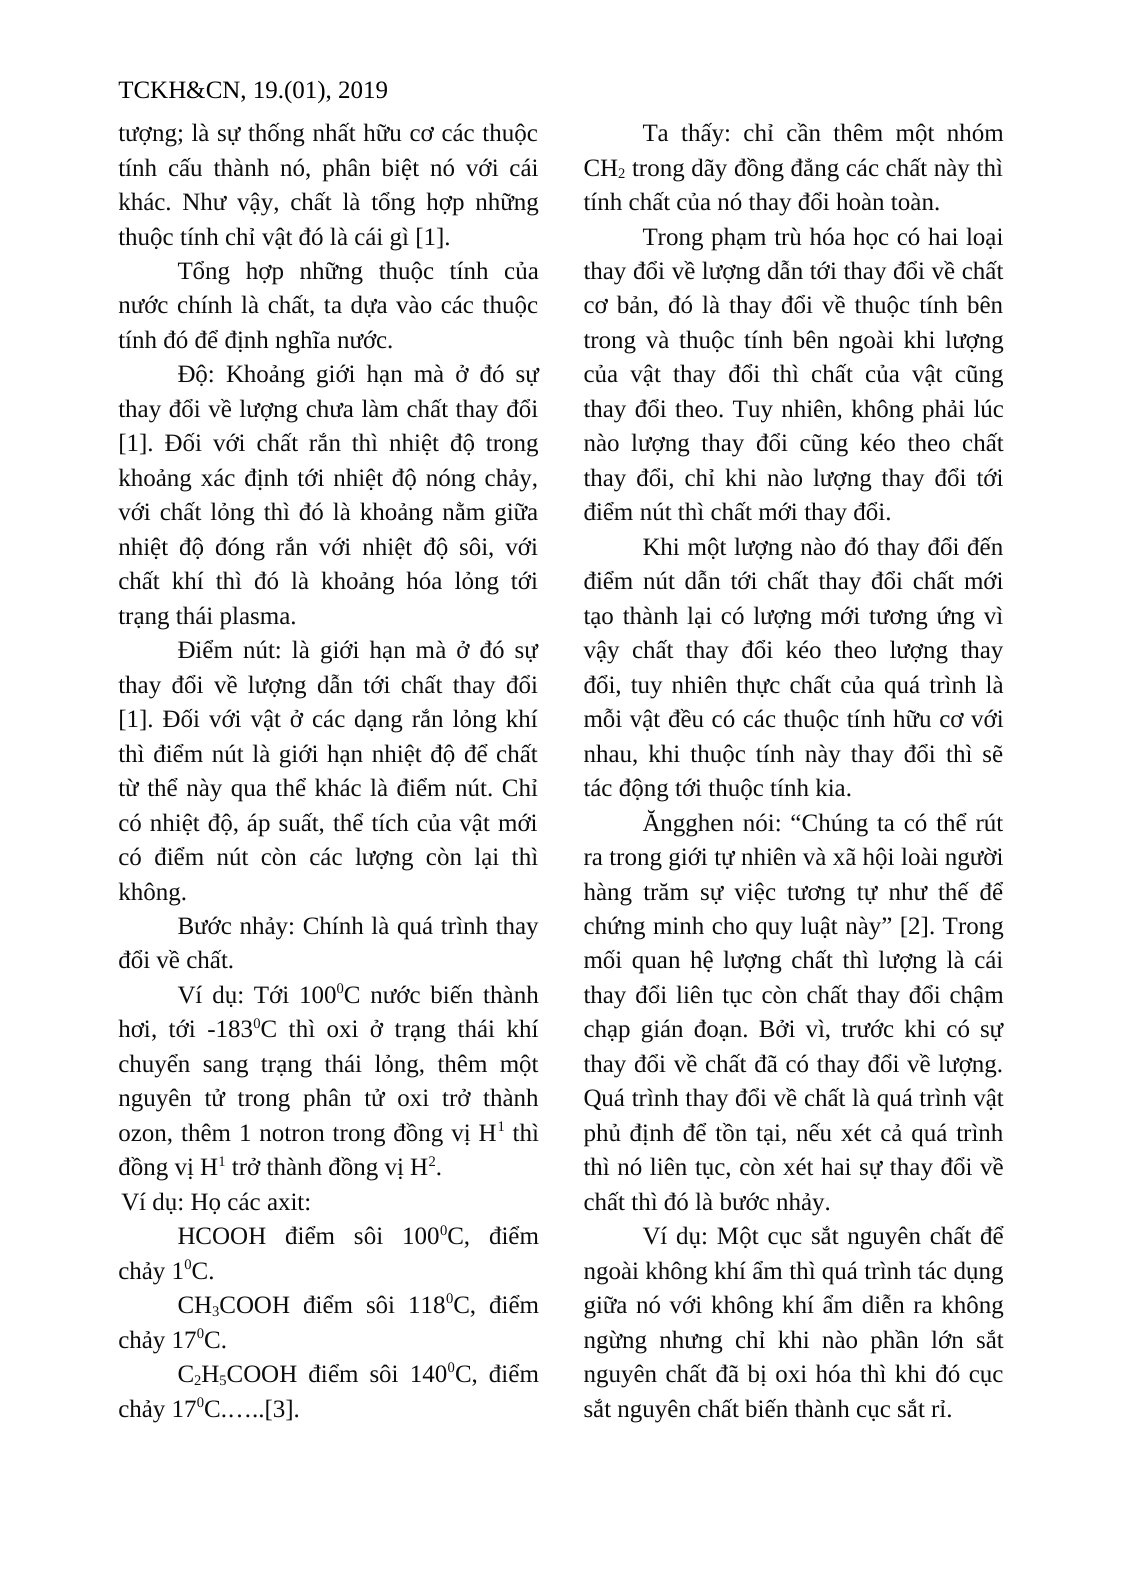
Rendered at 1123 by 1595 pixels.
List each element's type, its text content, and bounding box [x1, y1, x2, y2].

text Độ: Khoảng giới hạn mà ở đó sự thay đổi về lượng chưa làm chất thay đổi [1]. Đối với chất rắn thì nhiệt độ trong khoảng xác định tới nhiệt độ nóng chảy, với chất lỏng thì đó là khoảng nằm giữa nhiệt độ đóng rắn với nhiệt độ sôi, với chất khí thì đó là khoảng hóa lỏng tới trạng thái plasma. [118, 359, 539, 629]
text HCOOH điểm sôi 1000C, điểm chảy 10C. [118, 1221, 539, 1285]
text Ví dụ: Họ các axit: [62, 1187, 539, 1216]
text Ta thấy: chỉ cần thêm một nhóm CH2 trong dãy đồng đẳng các chất này thì tính chất của nó thay đổi hoàn toàn. [583, 118, 1004, 216]
text Ăngghen nói: “Chúng ta có thể rút ra trong giới tự nhiên và xã hội loài người hàng trăm sự việc tương tự như thế để chứng minh cho quy luật này” [2]. Trong mối quan hệ lượng chất thì lượng là cái thay đổi liên tục còn chất thay đổi chậm chạp gián đoạn. Bởi vì, trước khi có sự thay đổi về chất đã có thay đổi về lượng. Quá trình thay đổi về chất là quá trình vật phủ định để tồn tại, nếu xét cả quá trình thì nó liên tục, còn xét hai sự thay đổi về chất thì đó là bước nhảy. [583, 808, 1004, 1216]
text Khi một lượng nào đó thay đổi đến điểm nút dẫn tới chất thay đổi chất mới tạo thành lại có lượng mới tương ứng vì vậy chất thay đổi kéo theo lượng thay đổi, tuy nhiên thực chất của quá trình là mỗi vật đều có các thuộc tính hữu cơ với nhau, khi thuộc tính này thay đổi thì sẽ tác động tới thuộc tính kia. [583, 532, 1004, 802]
text Bước nhảy: Chính là quá trình thay đổi về chất. [118, 911, 539, 974]
text Ví dụ: Tới 1000C nước biến thành hơi, tới -1830C thì oxi ở trạng thái khí chuyển sang trạng thái lỏng, thêm một nguyên tử trong phân tử oxi trở thành ozon, thêm 1 notron trong đồng vị H1 thì đồng vị H1 trở thành đồng vị H2. [118, 980, 539, 1181]
text Tổng hợp những thuộc tính của nước chính là chất, ta dựa vào các thuộc tính đó để định nghĩa nước. [118, 256, 539, 354]
text Ví dụ: Một cục sắt nguyên chất để ngoài không khí ẩm thì quá trình tác dụng giữa nó với không khí ẩm diễn ra không ngừng nhưng chỉ khi nào phần lớn sắt nguyên chất đã bị oxi hóa thì khi đó cục sắt nguyên chất biến thành cục sắt rỉ. [583, 1221, 1004, 1423]
text CH3COOH điểm sôi 1180C, điểm chảy 170C. [118, 1290, 539, 1354]
text C2H5COOH điểm sôi 1400C, điểm chảy 170C.…..[3]. [118, 1359, 539, 1423]
text Trong phạm trù hóa học có hai loại thay đổi về lượng dẫn tới thay đổi về chất cơ bản, đó là thay đổi về thuộc tính bên trong và thuộc tính bên ngoài khi lượng của vật thay đổi thì chất của vật cũng thay đổi theo. Tuy nhiên, không phải lúc nào lượng thay đổi cũng kéo theo chất thay đổi, chỉ khi nào lượng thay đổi tới điểm nút thì chất mới thay đổi. [583, 222, 1004, 526]
text Điểm nút: là giới hạn mà ở đó sự thay đổi về lượng dẫn tới chất thay đổi [1]. Đối với vật ở các dạng rắn lỏng khí thì điểm nút là giới hạn nhiệt độ để chất từ thể này qua thể khác là điểm nút. Chỉ có nhiệt độ, áp suất, thể tích của vật mới có điểm nút còn các lượng còn lại thì không. [118, 635, 539, 905]
